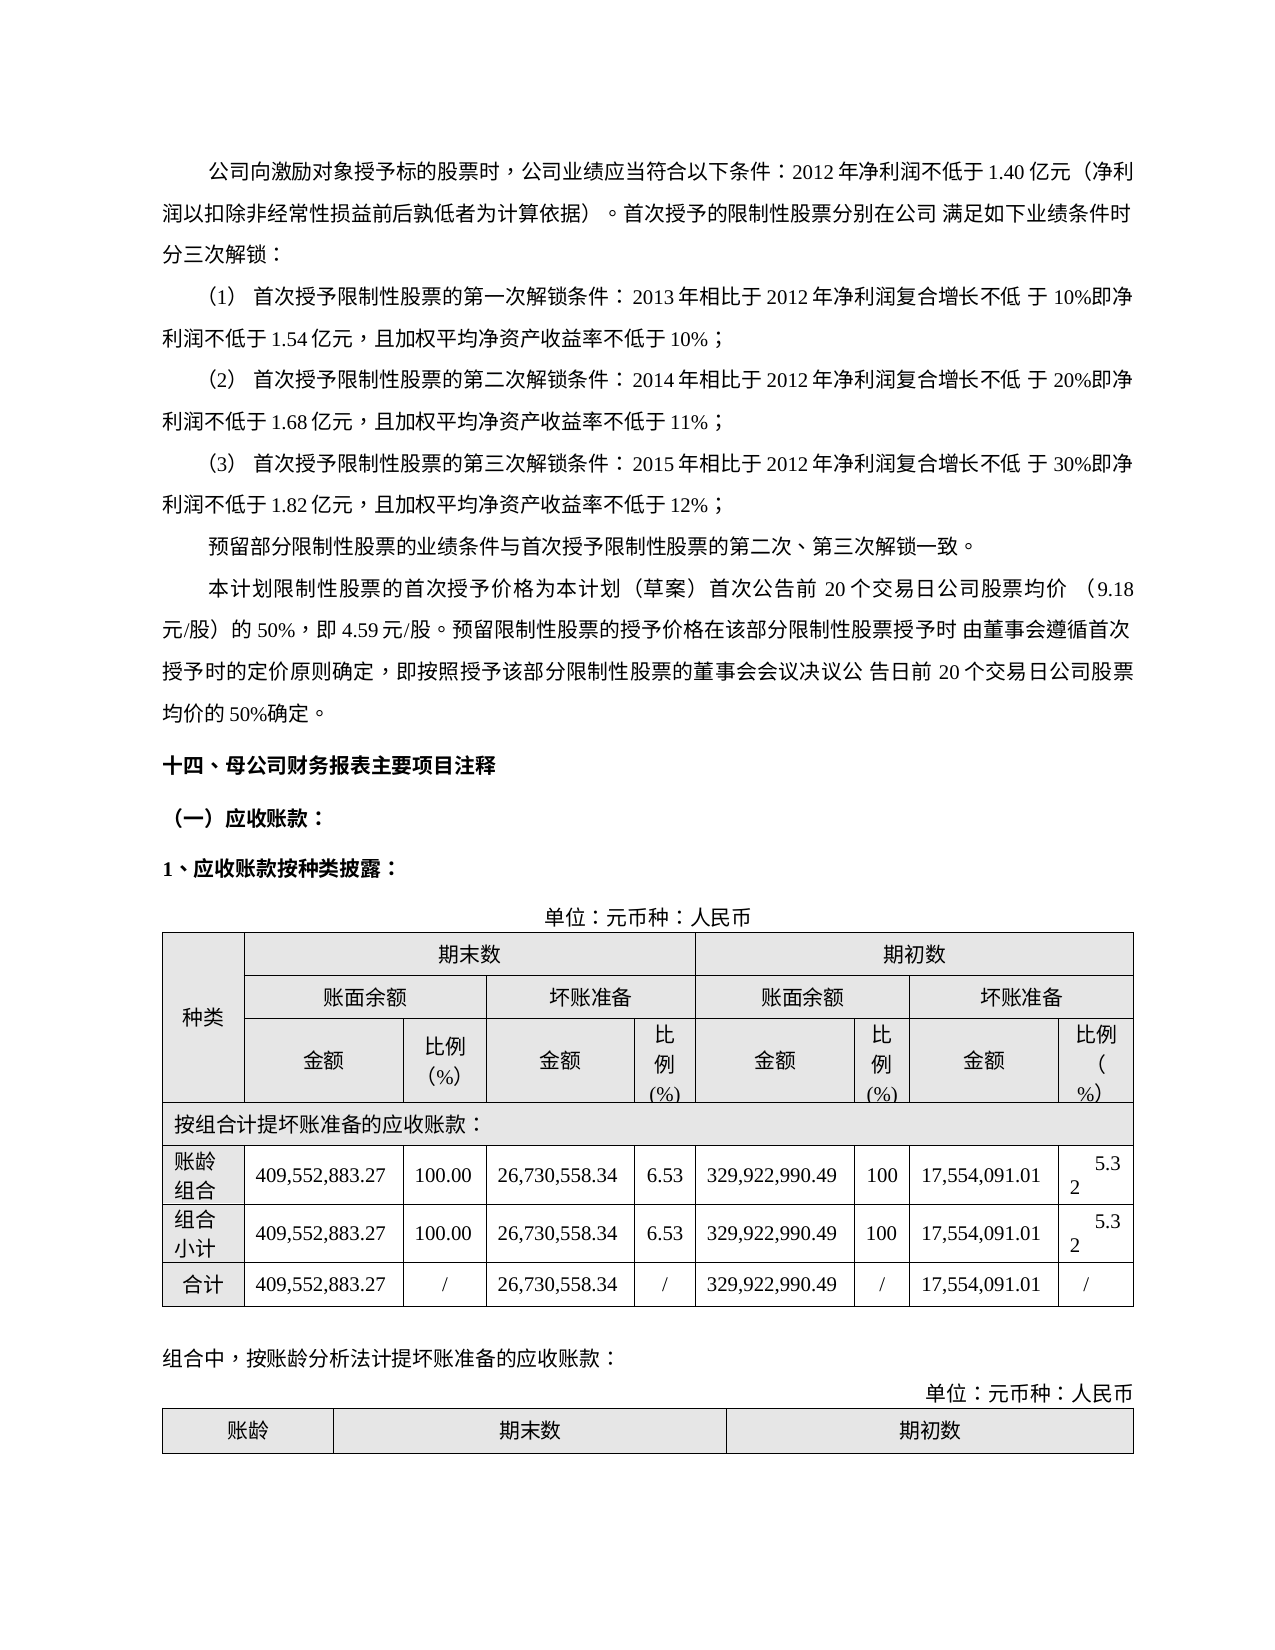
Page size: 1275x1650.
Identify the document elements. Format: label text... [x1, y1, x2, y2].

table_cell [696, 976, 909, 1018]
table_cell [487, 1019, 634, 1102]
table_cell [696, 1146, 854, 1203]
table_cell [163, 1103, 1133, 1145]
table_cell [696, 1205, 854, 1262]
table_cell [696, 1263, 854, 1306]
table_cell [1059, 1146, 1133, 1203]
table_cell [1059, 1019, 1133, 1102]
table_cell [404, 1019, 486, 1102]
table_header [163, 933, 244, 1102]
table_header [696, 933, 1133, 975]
text 公司向激励对象授予标的股票时，公司业绩应当符合以下条件：2012年净利润不低于1.40 亿元（净利润以扣除非经常性损益前后孰低者为计算依据）。首次授予的限制性股票分别在公司 满足如下业绩条件时分三次解锁： [162, 146, 1134, 271]
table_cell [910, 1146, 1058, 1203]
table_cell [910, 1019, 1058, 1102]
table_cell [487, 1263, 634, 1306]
text 十四、母公司财务报表主要项目注释 [162, 740, 1134, 781]
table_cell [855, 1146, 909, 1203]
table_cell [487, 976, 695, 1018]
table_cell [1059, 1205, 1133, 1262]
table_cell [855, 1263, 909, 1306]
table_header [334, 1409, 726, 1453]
text 组合中，按账龄分析法计提坏账准备的应收账款： [162, 1344, 1134, 1373]
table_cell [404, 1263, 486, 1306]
text （2） 首次授予限制性股票的第二次解锁条件：2014年相比于2012年净利润复合增长不低 于20%即净利润不低于1.68亿元，且加权平均净资产收益率不低于11%； [162, 354, 1134, 438]
text 1、应收账款按种类披露： [162, 854, 1134, 882]
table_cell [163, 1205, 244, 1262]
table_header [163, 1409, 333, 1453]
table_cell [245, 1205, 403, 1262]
text （1） 首次授予限制性股票的第一次解锁条件：2013年相比于2012年净利润复合增长不低 于10%即净利润不低于1.54亿元，且加权平均净资产收益率不低于10%； [162, 271, 1134, 354]
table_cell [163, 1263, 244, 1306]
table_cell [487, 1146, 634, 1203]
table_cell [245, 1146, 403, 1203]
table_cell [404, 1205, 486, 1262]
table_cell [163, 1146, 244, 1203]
text （3） 首次授予限制性股票的第三次解锁条件：2015年相比于2012年净利润复合增长不低 于30%即净利润不低于1.82亿元，且加权平均净资产收益率不低于12%； [162, 438, 1134, 521]
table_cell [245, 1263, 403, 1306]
text 本计划限制性股票的首次授予价格为本计划（草案）首次公告前20个交易日公司股票均价 （9.18元/股）的50%，即4.59元/股。预留限制性股票的授予价格在该部分限制性股票授予时 由董事会遵循首次授予时的定价原则确定，即按照授予该部分限制性股票的董事会会议决议公 告日前20个交易日公司股票均价的50%确定。 [162, 563, 1134, 729]
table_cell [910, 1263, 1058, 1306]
text 单位：元币种：人民币 [162, 1379, 1134, 1408]
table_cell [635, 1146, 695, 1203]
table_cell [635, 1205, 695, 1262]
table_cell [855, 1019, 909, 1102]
text （一）应收账款： [162, 804, 1134, 833]
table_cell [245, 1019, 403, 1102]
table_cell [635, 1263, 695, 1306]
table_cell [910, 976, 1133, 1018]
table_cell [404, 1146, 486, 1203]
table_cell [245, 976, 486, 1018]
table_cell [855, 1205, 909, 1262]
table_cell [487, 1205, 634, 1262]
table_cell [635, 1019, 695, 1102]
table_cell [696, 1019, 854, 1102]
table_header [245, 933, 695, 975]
text 单位：元币种：人民币 [162, 903, 1134, 932]
text 预留部分限制性股票的业绩条件与首次授予限制性股票的第二次、第三次解锁一致。 [162, 521, 1134, 563]
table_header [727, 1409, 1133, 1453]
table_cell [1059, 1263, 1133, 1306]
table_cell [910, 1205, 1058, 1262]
